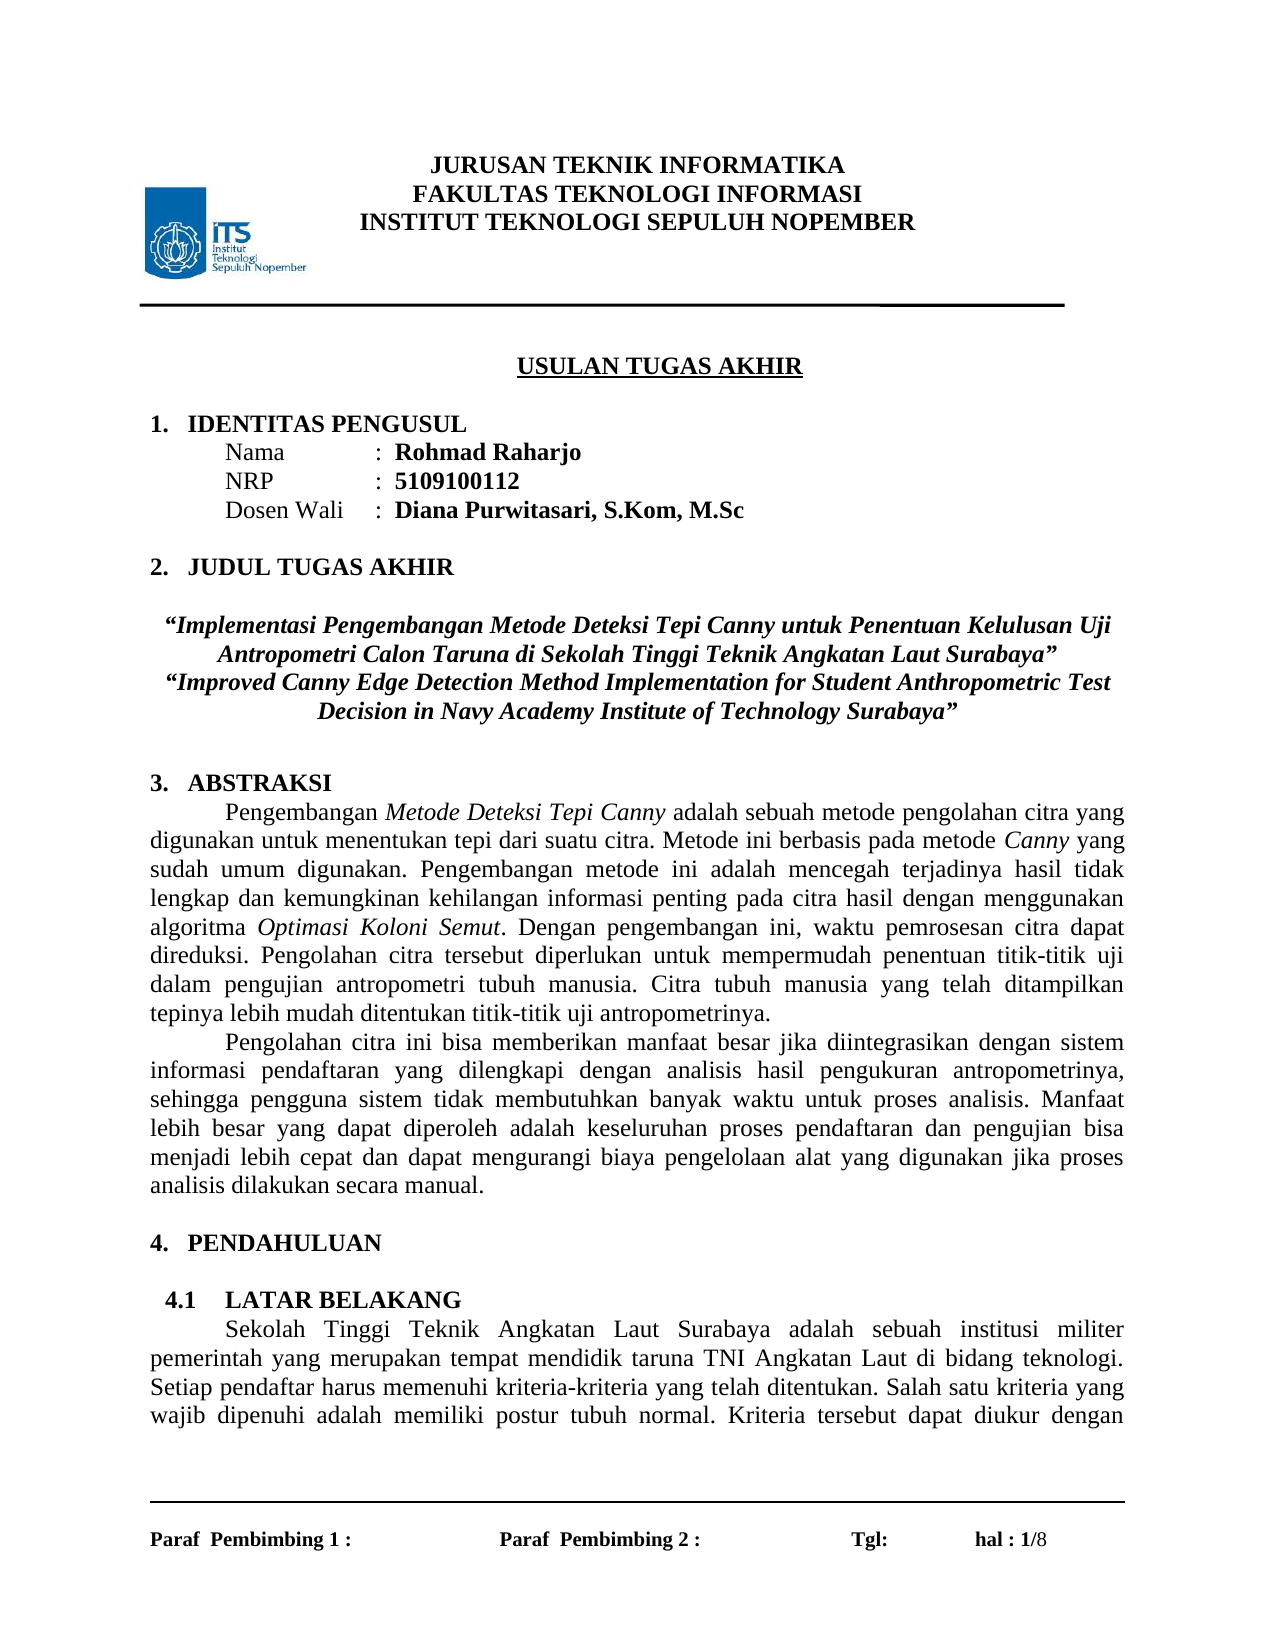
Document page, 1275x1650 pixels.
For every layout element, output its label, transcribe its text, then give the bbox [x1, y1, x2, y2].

text “Improved Canny Edge Detection Method Implementation for Student Anthropometric Test Decision in Navy Academy Institute of Technology Surabaya” [150, 667, 1125, 725]
text “Implementasi Pengembangan Metode Deteksi Tepi Canny untuk Penentuan Kelulusan Uji Antropometri Calon Taruna di Sekolah Tinggi Teknik Angkatan Laut Surabaya” [150, 610, 1125, 667]
text NRP : 5109100112 [150, 466, 1125, 495]
text USULAN TUGAS AKHIR [194, 351, 1125, 380]
text Dosen Wali : Diana Purwitasari, S.Kom, M.Sc [150, 495, 1125, 524]
text Pengembangan Metode Deteksi Tepi Canny adalah sebuah metode pengolahan citra yang digunakan untuk menentukan tepi dari suatu citra. Metode ini berbasis pada metode Canny yang sudah umum digunakan. Pengembangan metode ini adalah mencegah terjadinya hasil tidak lengkap dan kemungkinan kehilangan informasi penting pada citra hasil dengan menggunakan algoritma Optimasi Koloni Semut. Dengan pengembangan ini, waktu pemrosesan citra dapat direduksi. Pengolahan citra tersebut diperlukan untuk mempermudah penentuan titik-titik uji dalam pengujian antropometri tubuh manusia. Citra tubuh manusia yang telah ditampilkan tepinya lebih mudah ditentukan titik-titik uji antropometrinya. [150, 797, 1125, 1027]
text INSTITUT TEKNOLOGI SEPULUH NOPEMBER [150, 207, 1125, 236]
text JURUSAN TEKNIK INFORMATIKA [150, 150, 1125, 179]
text Pengolahan citra ini bisa memberikan manfaat besar jika diintegrasikan dengan sistem informasi pendaftaran yang dilengkapi dengan analisis hasil pengukuran antropometrinya, sehingga pengguna sistem tidak membutuhkan banyak waktu untuk proses analisis. Manfaat lebih besar yang dapat diperoleh adalah keseluruhan proses pendaftaran dan pengujian bisa menjadi lebih cepat dan dapat mengurangi biaya pengelolaan alat yang digunakan jika proses analisis dilakukan secara manual. [150, 1027, 1125, 1199]
text FAKULTAS TEKNOLOGI INFORMASI [150, 179, 1125, 207]
list LATAR BELAKANG [165, 1286, 1125, 1314]
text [150, 1314, 1125, 1429]
list ABSTRAKSI [150, 768, 1125, 797]
subtitle IDENTITAS PENGUSUL [150, 409, 1125, 437]
list PENDAHULUAN [150, 1228, 1125, 1257]
picture [139, 179, 315, 292]
text Nama : Rohmad Raharjo [150, 437, 1125, 466]
list JUDUL TUGAS AKHIR [150, 552, 1125, 581]
